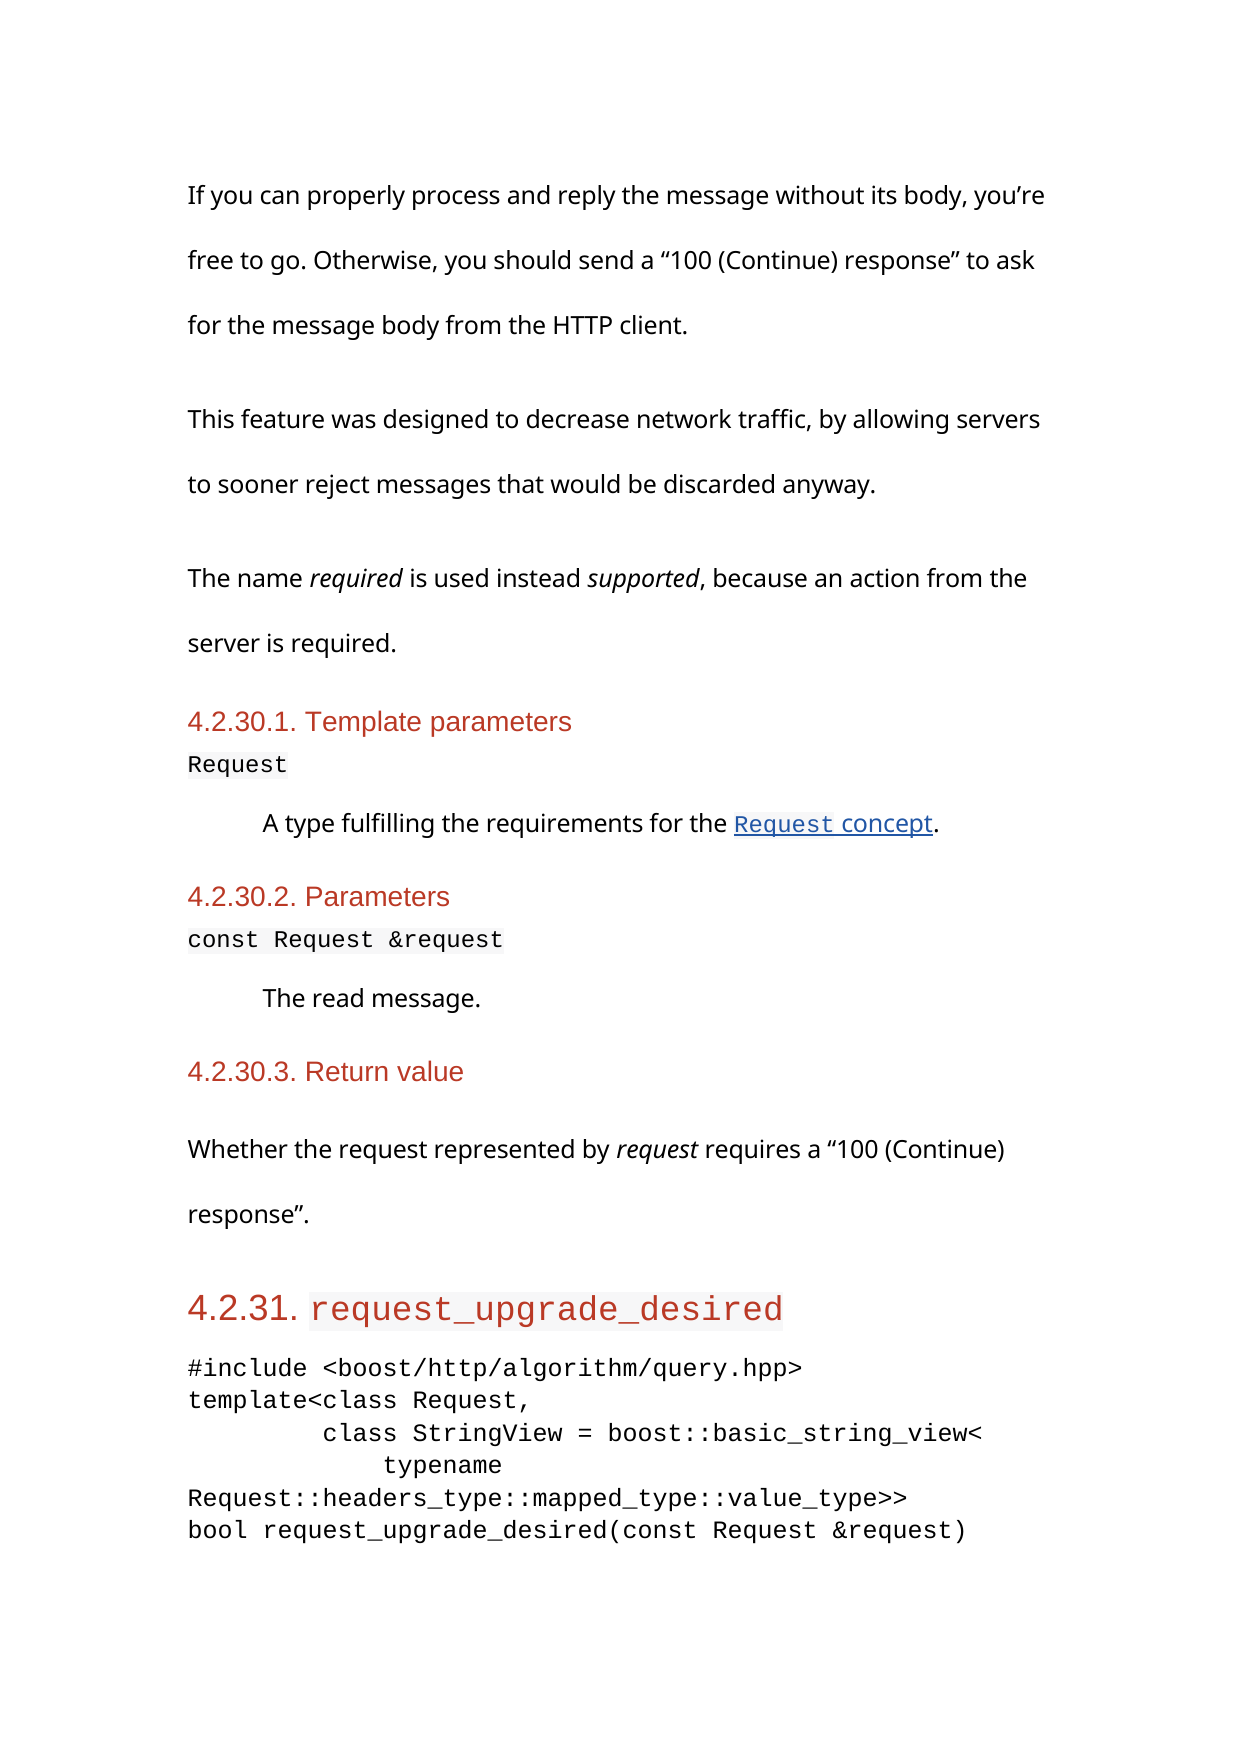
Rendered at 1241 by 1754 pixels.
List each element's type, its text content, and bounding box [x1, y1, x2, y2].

text bool request_upgrade_desired(const Request &request) [187, 1516, 1053, 1548]
text #include <boost/http/algorithm/query.hpp> [187, 1353, 1053, 1386]
text Whether the request represented by request requires a “100 (Continue) response”. [187, 1117, 1053, 1247]
text If you can properly process and reply the message without its body, you’re free to go. Otherwise, you should send a “100 (Continue) response” to ask for the message body from the HTTP client. [187, 162, 1053, 357]
text 4.2.30.1. Template parameters [187, 704, 1053, 737]
text 4.2.30.3. Return value [187, 1055, 1053, 1088]
text 4.2.30.2. Parameters [187, 880, 1053, 912]
text class StringView = boost::basic_string_view< [187, 1418, 1053, 1451]
text template<class Request, [187, 1386, 1053, 1418]
text 4.2.31. request_upgrade_desired [187, 1276, 1053, 1341]
text Request [187, 749, 1053, 782]
text The name required is used instead supported, because an action from the server is required. [187, 545, 1053, 675]
text A type fulfilling the requirements for the Request concept. [262, 790, 1053, 855]
text The read message. [262, 965, 1053, 1030]
text typename Request::headers_type::mapped_type::value_type>> [187, 1451, 1053, 1516]
text This feature was designed to decrease network traffic, by allowing servers to sooner reject messages that would be discarded anyway. [187, 386, 1053, 516]
text const Request &request [187, 925, 1053, 957]
